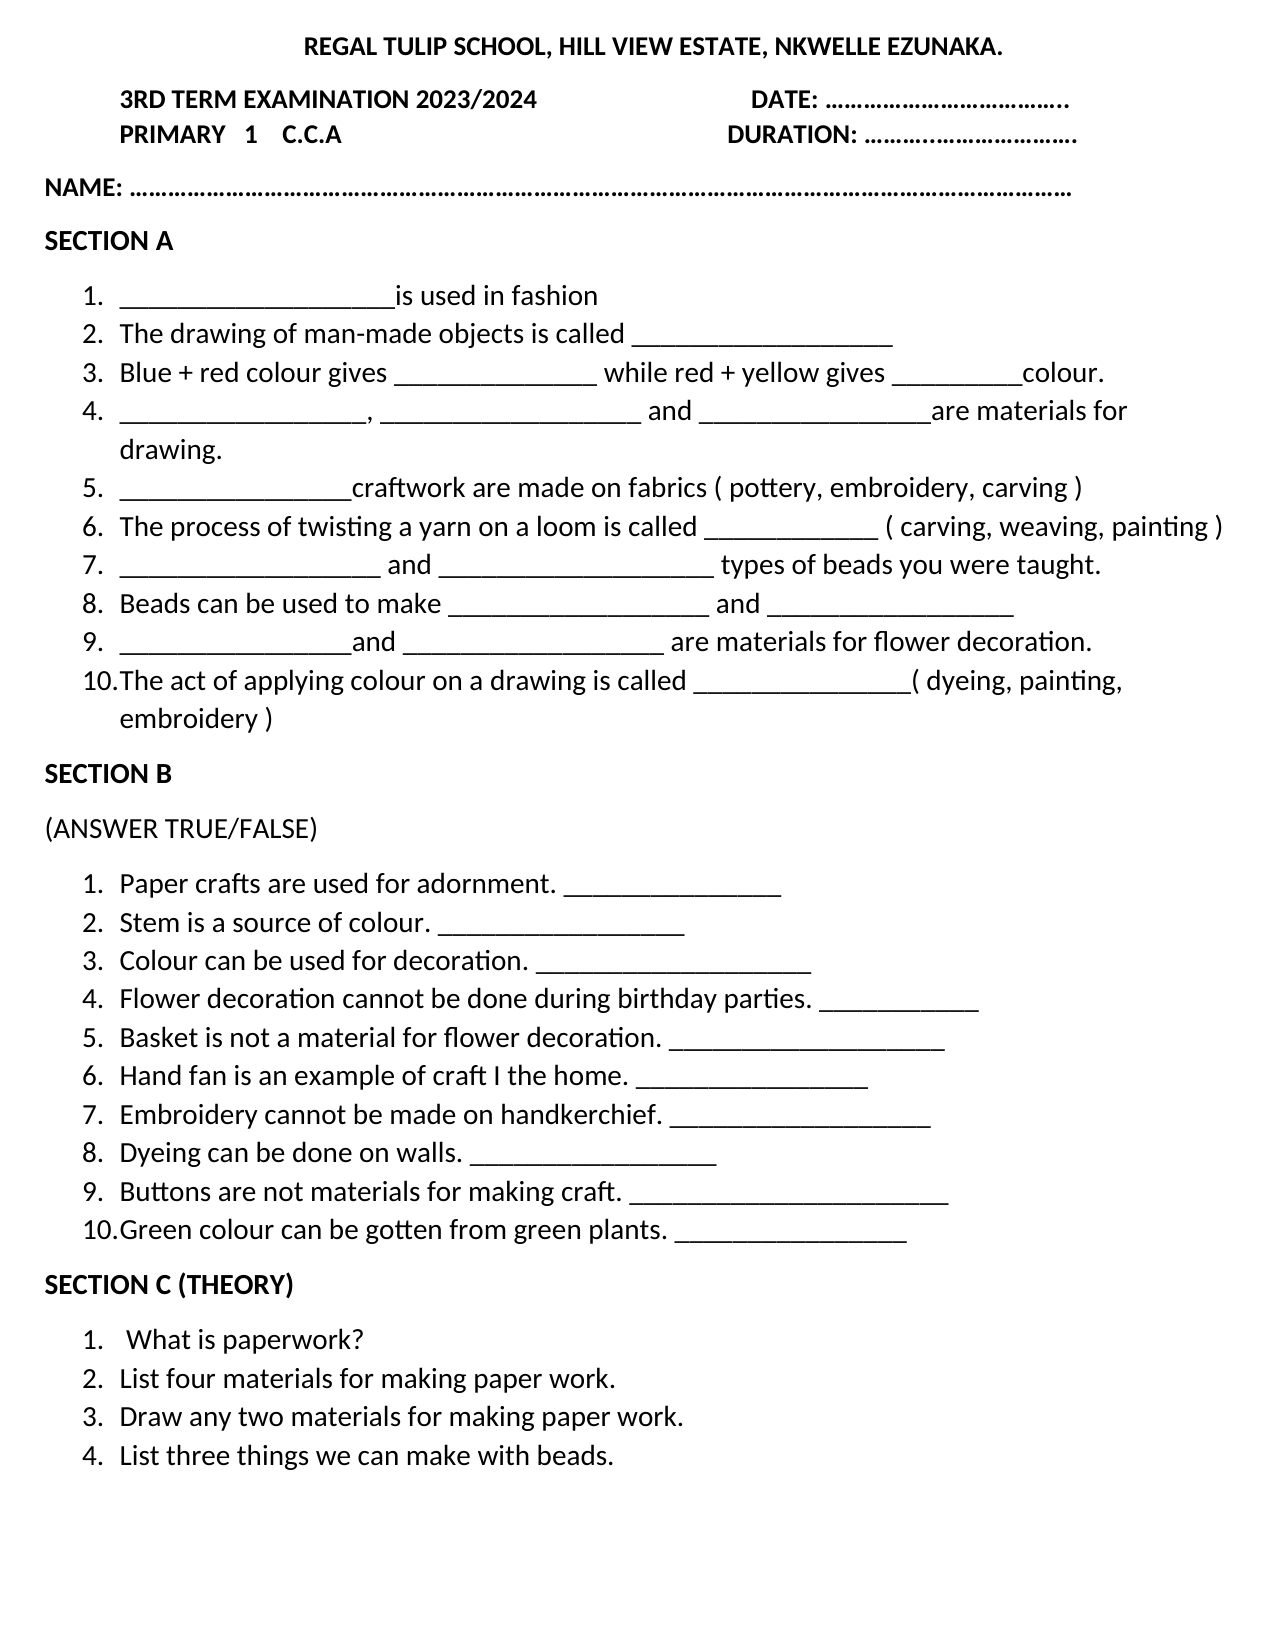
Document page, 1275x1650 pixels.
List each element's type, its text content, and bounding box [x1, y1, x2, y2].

list Hand fan is an example of craft I the home. ________________ [82, 1057, 1226, 1093]
list Green colour can be gotten from green plants. ________________ [82, 1211, 1226, 1247]
list 3RD TERM EXAMINATION 2023/2024 DATE: ……………………………….. [119, 82, 1226, 115]
list ___________________is used in fashion [82, 277, 1226, 313]
list ________________craftwork are made on fabrics ( pottery, embroidery, carving ) [82, 469, 1226, 505]
list Draw any two materials for making paper work. [82, 1398, 1226, 1434]
text SECTION A [44, 222, 1226, 258]
list Beads can be used to make __________________ and _________________ [82, 585, 1226, 620]
list Dyeing can be done on walls. _________________ [82, 1134, 1226, 1170]
list Embroidery cannot be made on handkerchief. __________________ [82, 1096, 1226, 1132]
list _________________, __________________ and ________________are materials for drawing. [82, 392, 1226, 467]
text NAME: ………………………………………………………………………………………………………………………………… [44, 170, 1226, 203]
text (ANSWER TRUE/FALSE) [44, 810, 1226, 846]
list List four materials for making paper work. [82, 1360, 1226, 1396]
list The act of applying colour on a drawing is called _______________( dyeing, painting, embroidery ) [82, 662, 1226, 736]
list PRIMARY 1 C.C.A DURATION: ………..…………………. [119, 117, 1226, 151]
text REGAL TULIP SCHOOL, HILL VIEW ESTATE, NKWELLE EZUNAKA. [82, 29, 1226, 63]
list ________________and __________________ are materials for flower decoration. [82, 623, 1226, 659]
list __________________ and ___________________ types of beads you were taught. [82, 546, 1226, 582]
list Basket is not a material for flower decoration. ___________________ [82, 1019, 1226, 1055]
list Paper crafts are used for adornment. _______________ [82, 865, 1226, 901]
text SECTION B [44, 755, 1226, 791]
list Buttons are not materials for making craft. ______________________ [82, 1173, 1226, 1208]
list Colour can be used for decoration. ___________________ [82, 942, 1226, 978]
list List three things we can make with beads. [82, 1437, 1226, 1472]
list The process of twisting a yarn on a loom is called ____________ ( carving, weaving, painting ) [82, 508, 1226, 543]
list Blue + red colour gives ______________ while red + yellow gives _________colour. [82, 354, 1226, 390]
list What is paperwork? [82, 1321, 1226, 1357]
list Flower decoration cannot be done during birthday parties. ___________ [82, 981, 1226, 1016]
text SECTION C (THEORY) [44, 1266, 1226, 1302]
list The drawing of man-made objects is called __________________ [82, 316, 1226, 351]
list Stem is a source of colour. _________________ [82, 904, 1226, 939]
